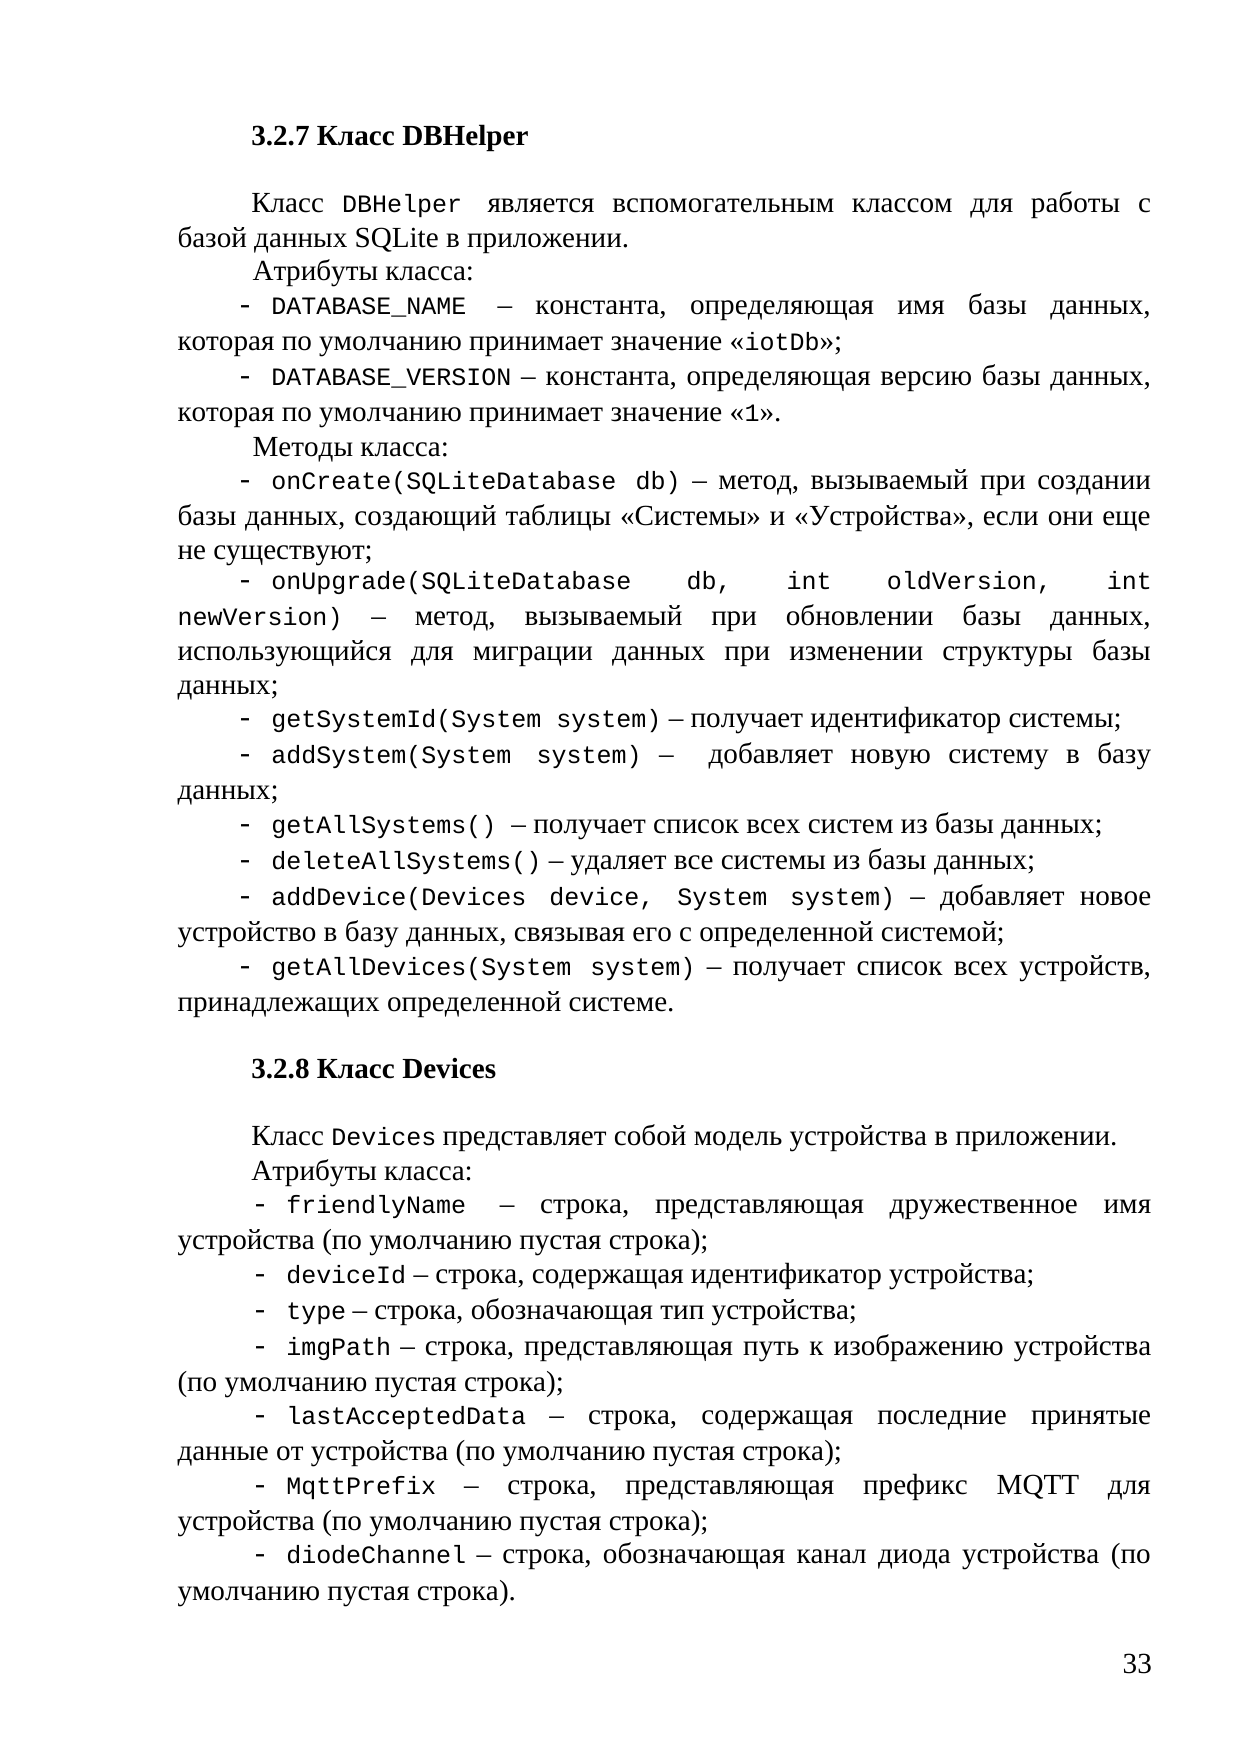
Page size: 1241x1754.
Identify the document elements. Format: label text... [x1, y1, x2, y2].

subtitle 3.2.7 Класс DBHelper [177, 118, 1152, 152]
list DATABASE_VERSION – константа, определяющая версию базы данных, которая по умолчанию принимает значение «1». [177, 358, 1152, 429]
text Методы класса: [177, 429, 1152, 462]
list friendlyName – строка, представляющая дружественное имя устройства (по умолчанию пустая строка); [177, 1186, 1152, 1256]
list onUpgrade(SQLiteDatabase db, int oldVersion, int newVersion) – метод, вызываемый при обновлении базы данных, использующийся для миграции данных при изменении структуры базы данных; [177, 565, 1152, 700]
subtitle 3.2.8 Класс Devices [177, 1051, 1152, 1084]
text Атрибуты класса: [177, 1153, 1152, 1186]
list getSystemId(System system) – получает идентификатор системы; [177, 700, 1152, 736]
list type – строка, обозначающая тип устройства; [177, 1292, 1152, 1328]
list onCreate(SQLiteDatabase db) – метод, вызываемый при создании базы данных, создающий таблицы «Системы» и «Устройства», если они еще не существуют; [177, 462, 1152, 565]
list deviceId – строка, содержащая идентификатор устройства; [177, 1256, 1152, 1292]
text Класс Devices представляет собой модель устройства в приложении. [177, 1118, 1152, 1153]
list getAllDevices(System system) – получает список всех устройств, принадлежащих определенной системе. [177, 948, 1152, 1017]
list diodeChannel – строка, обозначающая канал диода устройства (по умолчанию пустая строка). [177, 1537, 1152, 1606]
list deleteAllSystems() – удаляет все системы из базы данных; [177, 842, 1152, 878]
list DATABASE_NAME – константа, определяющая имя базы данных, которая по умолчанию принимает значение «iotDb»; [177, 287, 1152, 358]
list MqttPrefix – строка, представляющая префикс MQTT для устройства (по умолчанию пустая строка); [177, 1467, 1152, 1537]
list addDevice(Devices device, System system) – добавляет новое устройство в базу данных, связывая его с определенной системой; [177, 878, 1152, 948]
text Класс DBHelper является вспомогательным классом для работы с базой данных SQLite в приложении. [177, 185, 1152, 253]
text Атрибуты класса: [177, 253, 1152, 287]
list imgPath – строка, представляющая путь к изображению устройства (по умолчанию пустая строка); [177, 1328, 1152, 1397]
list getAllSystems() – получает список всех систем из базы данных; [177, 806, 1152, 842]
list lastAcceptedData – строка, содержащая последние принятые данные от устройства (по умолчанию пустая строка); [177, 1397, 1152, 1467]
list addSystem(System system) – добавляет новую систему в базу данных; [177, 736, 1152, 806]
